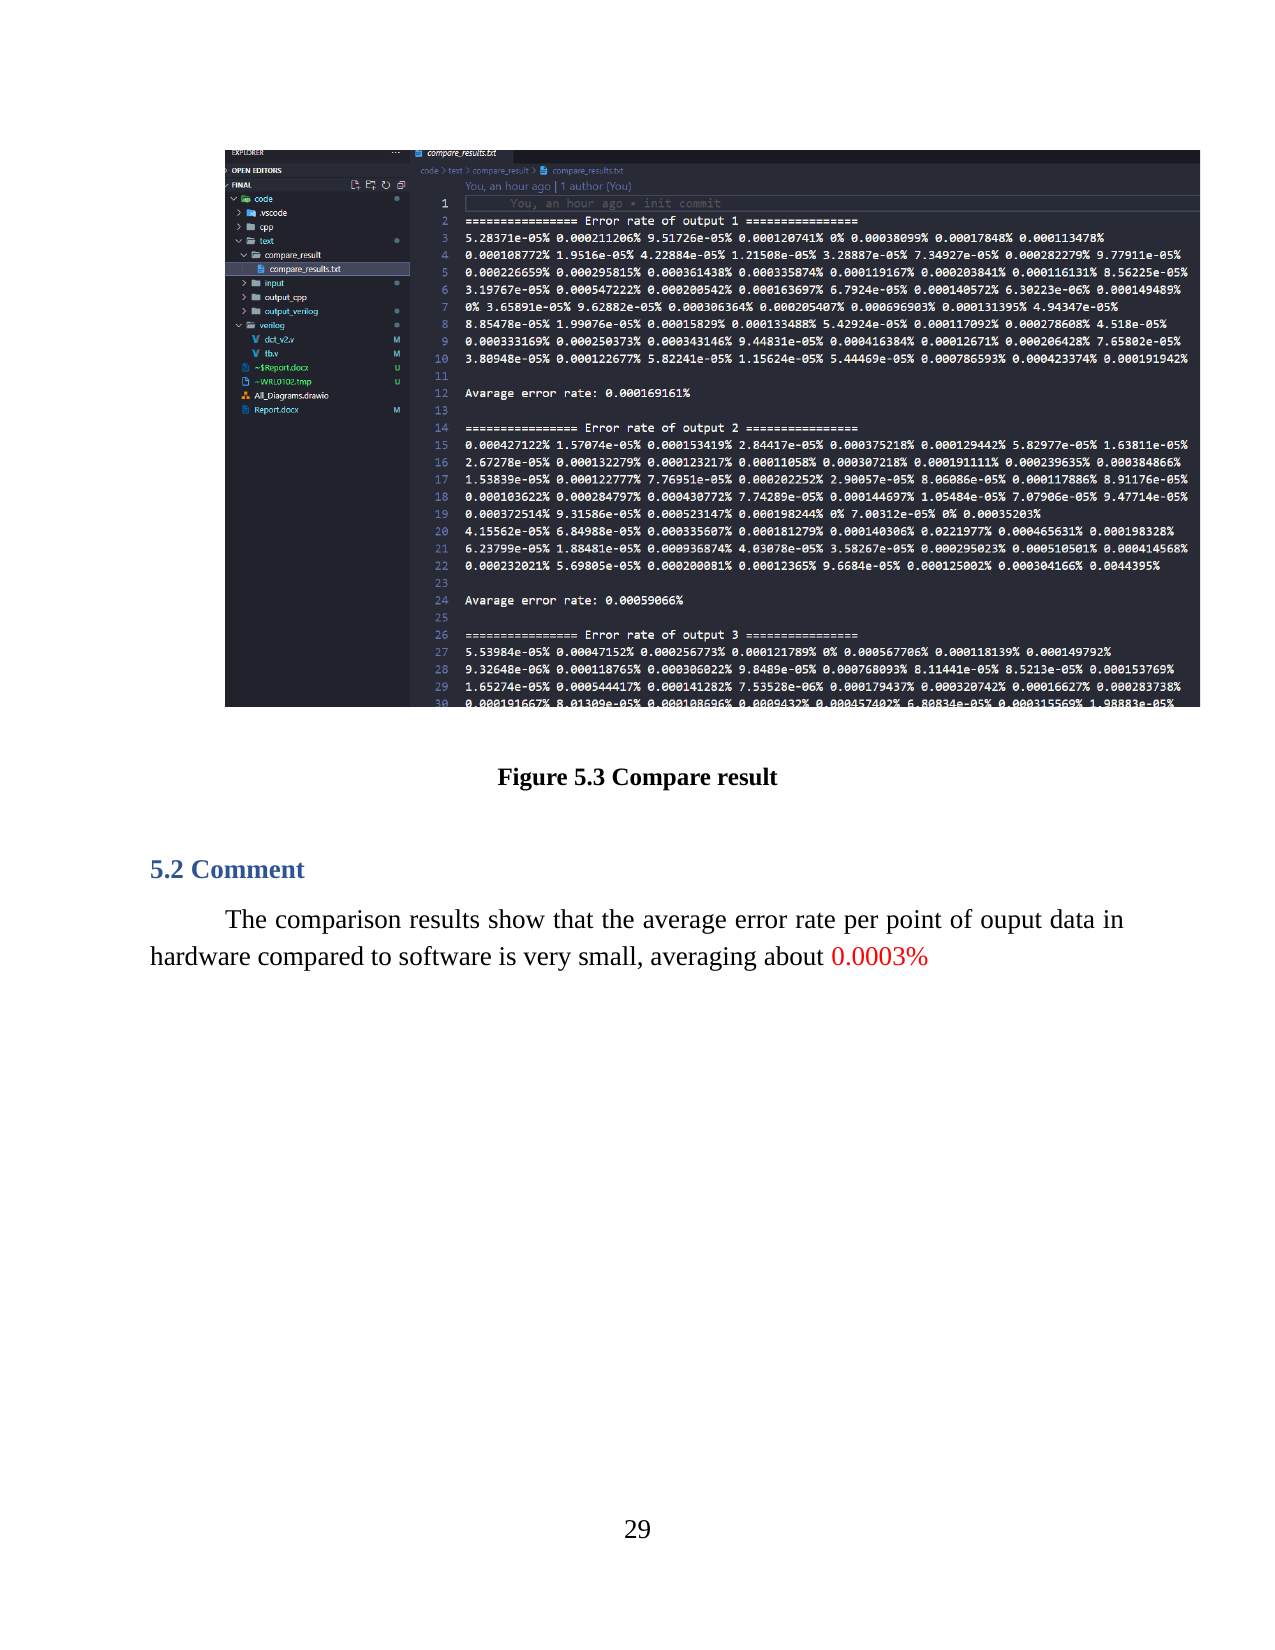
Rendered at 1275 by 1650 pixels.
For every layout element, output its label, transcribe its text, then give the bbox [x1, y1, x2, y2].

picture [225, 150, 1200, 707]
subtitle 5.2 Comment [150, 853, 1125, 884]
text The comparison results show that the average error rate per point of ouput data in hardware compared to software is very small, averaging about 0.0003% [150, 903, 1125, 971]
text Figure 5.3 Compare result [150, 762, 1125, 791]
